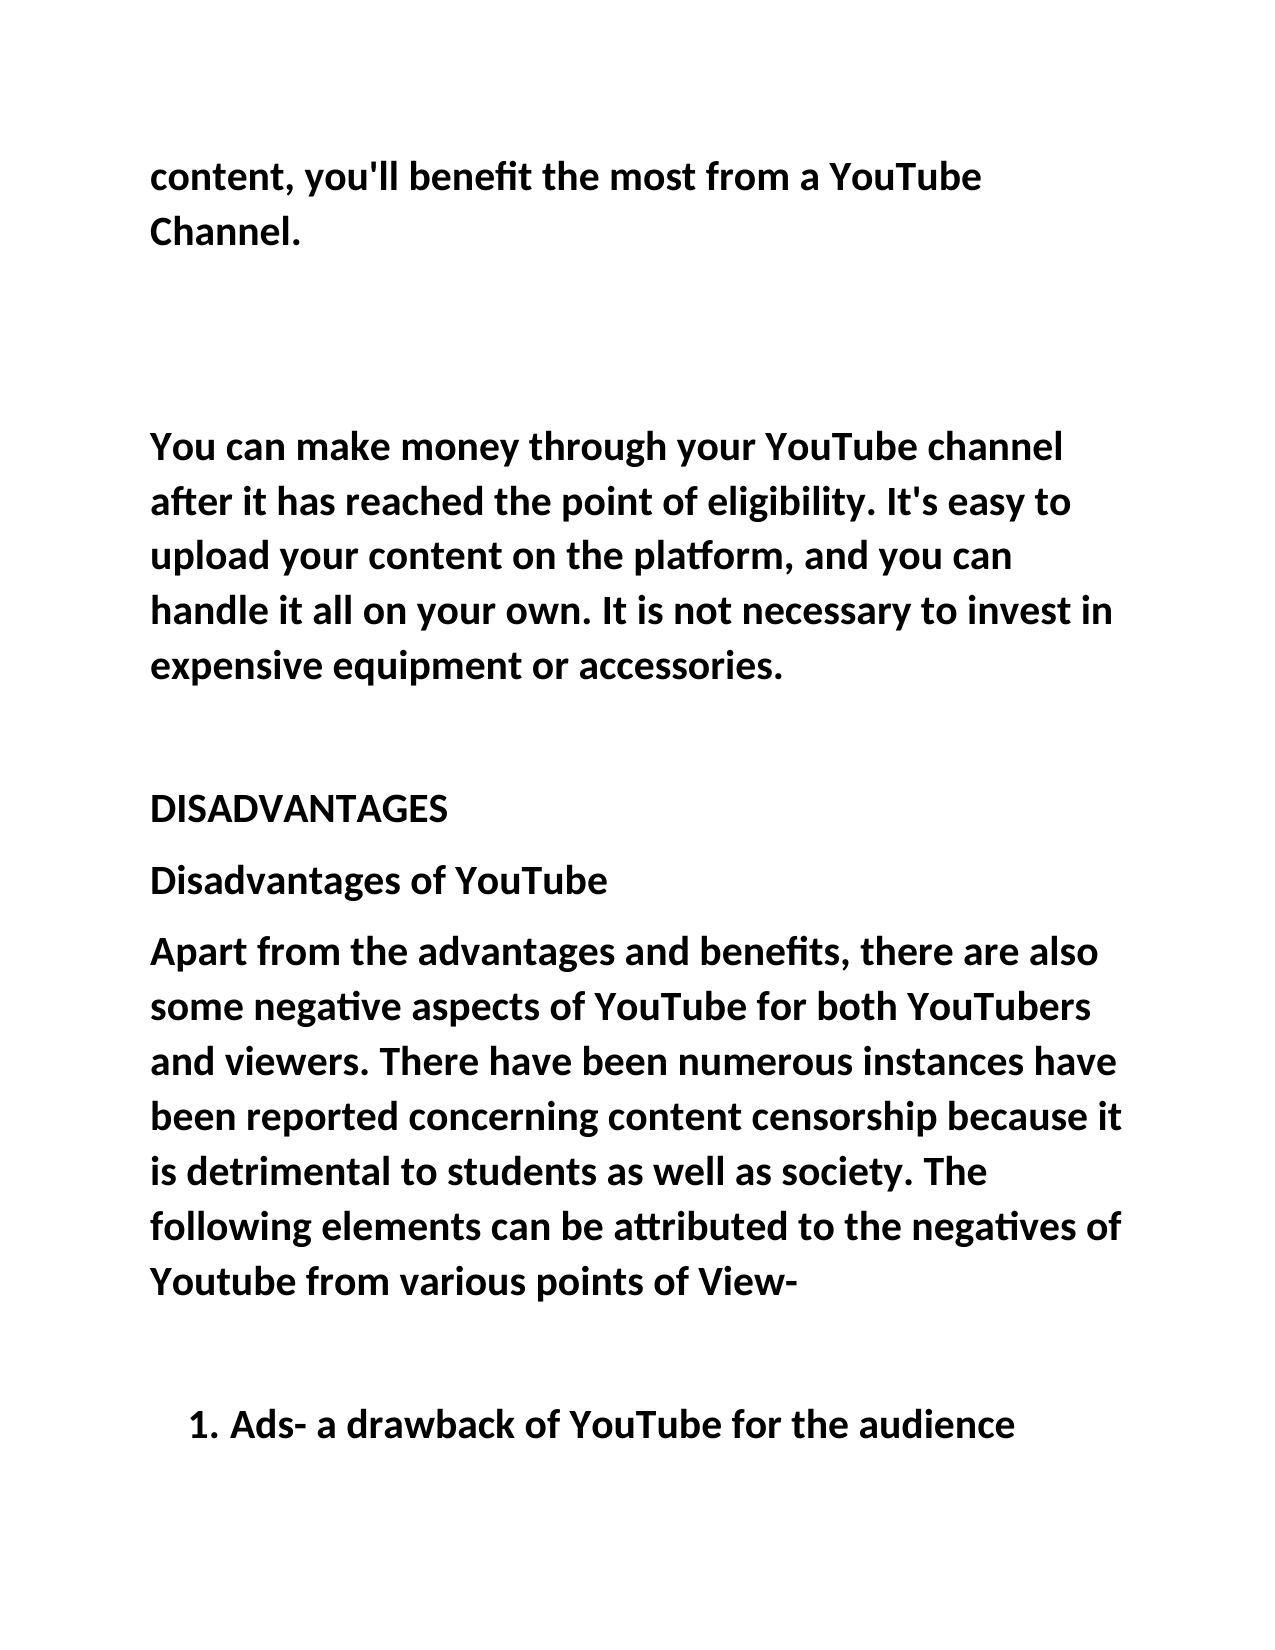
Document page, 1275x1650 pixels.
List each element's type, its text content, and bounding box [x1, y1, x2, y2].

text Disadvantages of YouTube [150, 854, 1125, 905]
text Apart from the advantages and benefits, there are also some negative aspects of YouTube for both YouTubers and viewers. There have been numerous instances have been reported concerning content censorship because it is detrimental to students as well as society. The following elements can be attributed to the negatives of Youtube from various points of View- [150, 925, 1125, 1306]
text You can make money through your YouTube channel after it has reached the point of eligibility. It's easy to upload your content on the platform, and you can handle it all on your own. It is not necessary to invest in expensive equipment or accessories. [150, 419, 1125, 690]
list Ads- a drawback of YouTube for the audience [187, 1398, 1125, 1449]
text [150, 150, 1125, 256]
text DISADVANTAGES [150, 782, 1125, 833]
